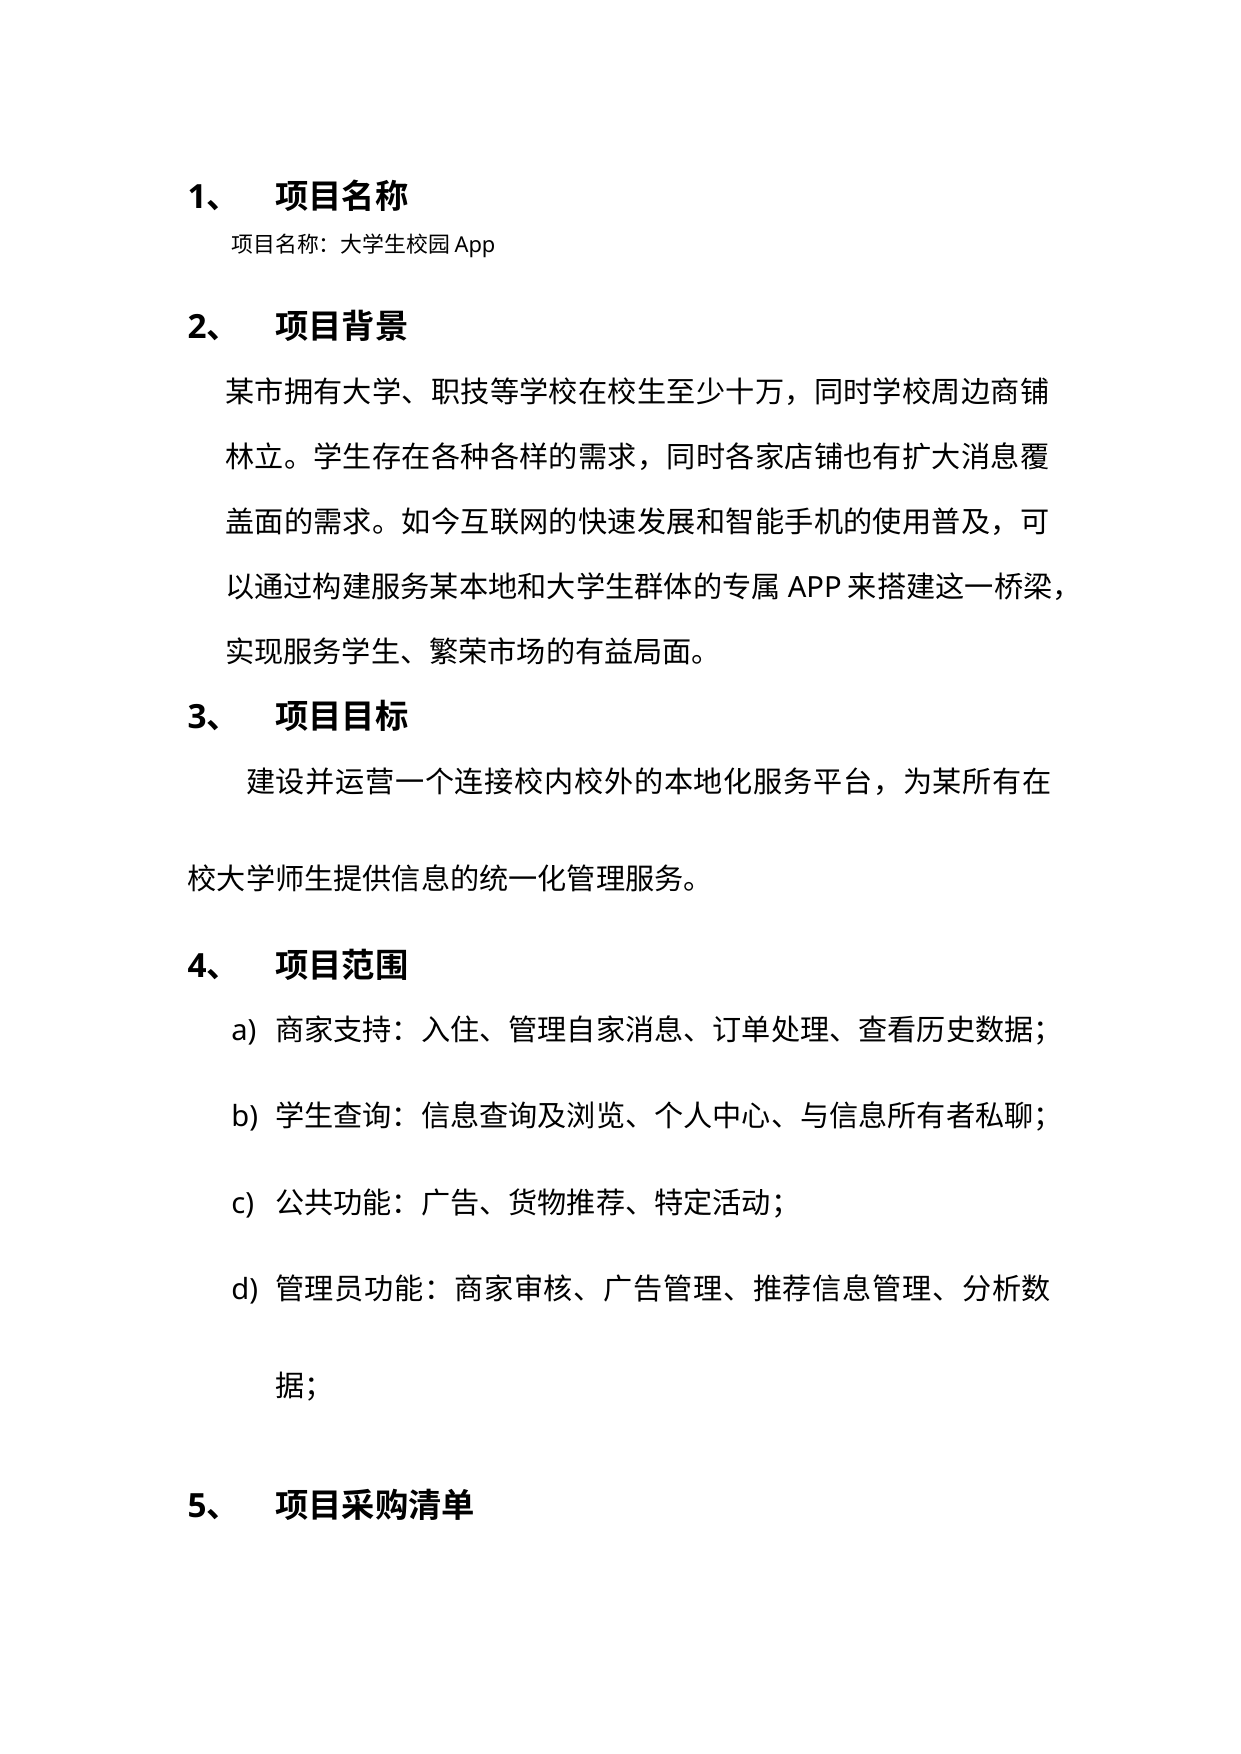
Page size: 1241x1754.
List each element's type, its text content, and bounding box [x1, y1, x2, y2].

list 学生查询：信息查询及浏览、个人中心、与信息所有者私聊； [231, 1082, 1053, 1147]
text 建设并运营一个连接校内校外的本地化服务平台，为某所有在校大学师生提供信息的统一化管理服务。 [187, 747, 1053, 909]
list 公共功能：广告、货物推荐、特定活动； [231, 1168, 1053, 1233]
list 项目名称 [187, 162, 1053, 227]
text 项目名称：大学生校园App [187, 227, 1053, 259]
list 项目采购清单 [187, 1470, 1053, 1535]
list 商家支持：入住、管理自家消息、订单处理、查看历史数据； [231, 996, 1053, 1061]
list 某市拥有大学、职技等学校在校生至少十万，同时学校周边商铺林立。学生存在各种各样的需求，同时各家店铺也有扩大消息覆盖面的需求。如今互联网的快速发展和智能手机的使用普及，可以通过构建服务某本地和大学生群体的专属APP来搭建这一桥梁，实现服务学生、繁荣市场的有益局面。 [225, 357, 1053, 682]
list 管理员功能：商家审核、广告管理、推荐信息管理、分析数据； [231, 1254, 1053, 1417]
list 项目范围 [187, 931, 1053, 996]
list 项目目标 [187, 682, 1053, 747]
list 项目背景 [187, 292, 1053, 357]
